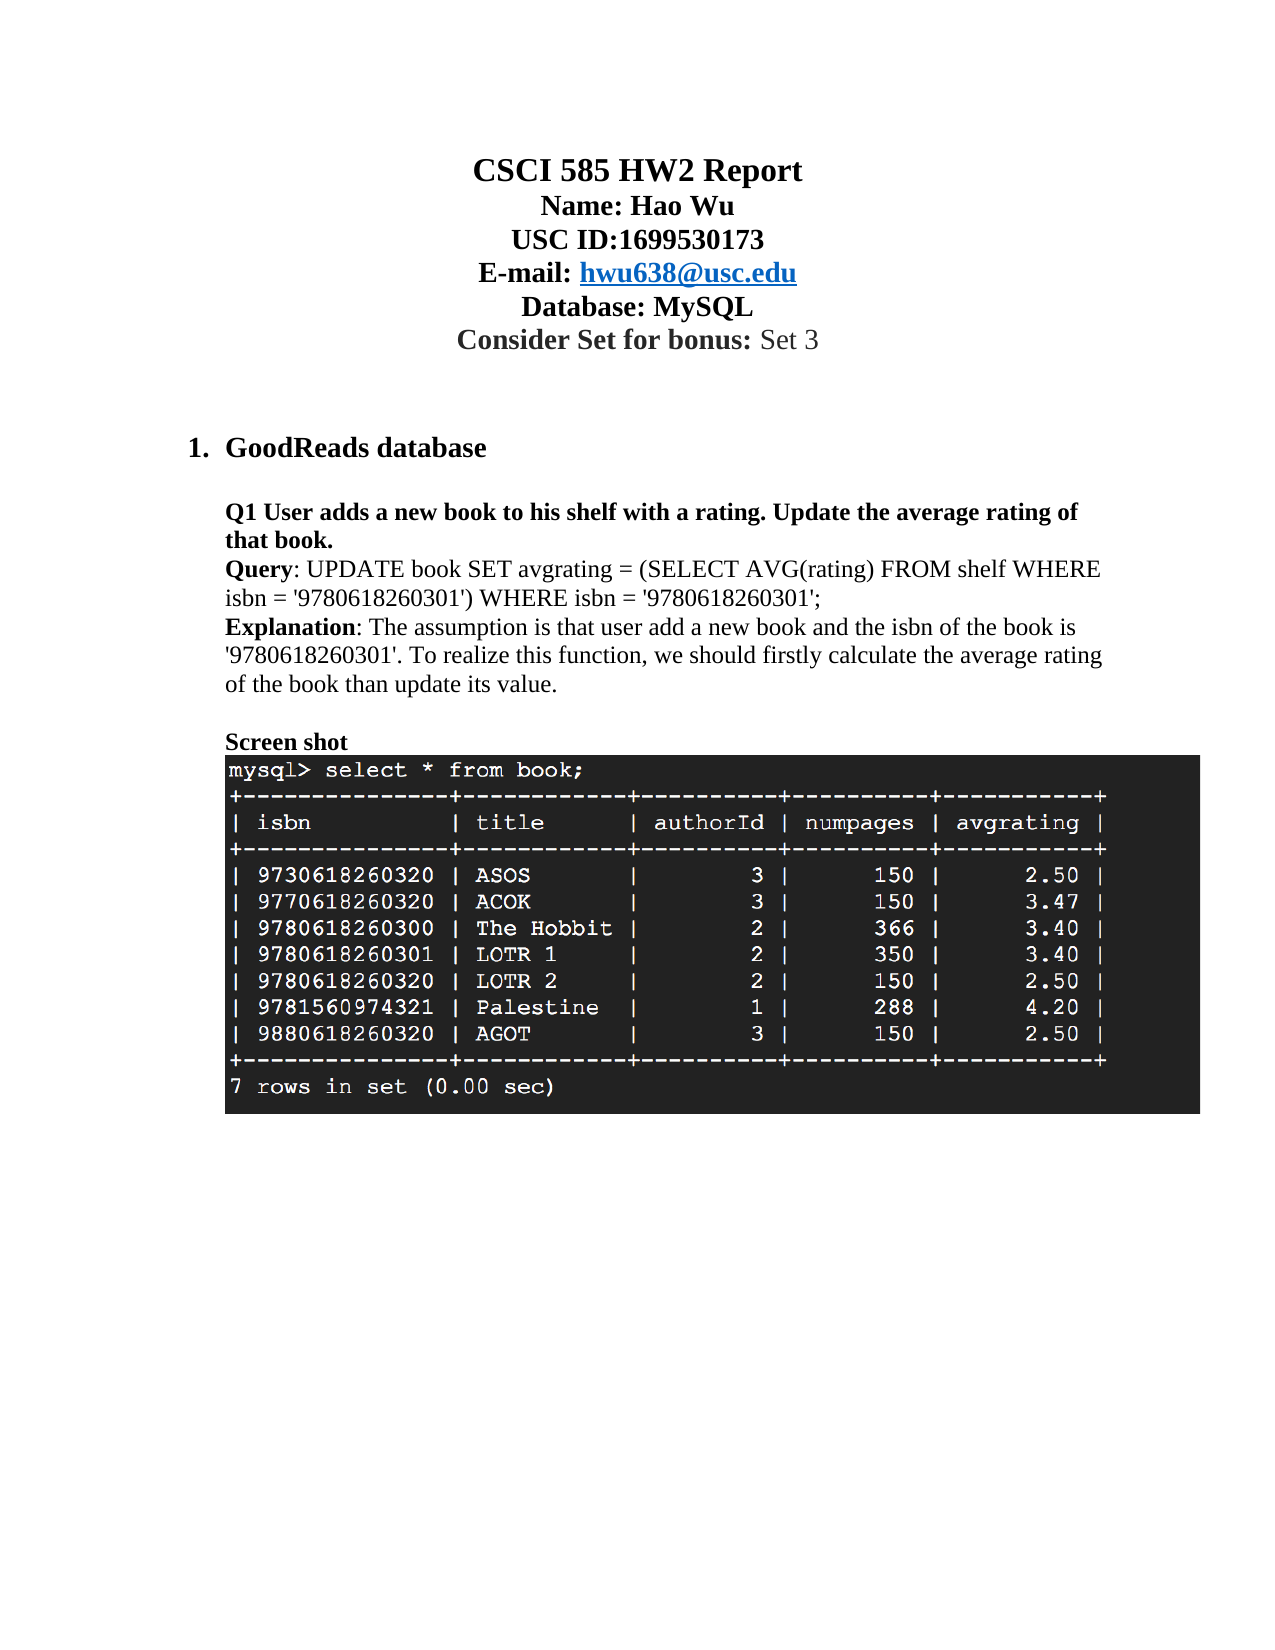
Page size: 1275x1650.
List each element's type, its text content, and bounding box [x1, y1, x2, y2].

text CSCI 585 HW2 Report [150, 150, 1125, 188]
text Database: MySQL [150, 289, 1125, 322]
text Query: UPDATE book SET avgrating = (SELECT AVG(rating) FROM shelf WHERE isbn = '9780618260301') WHERE isbn = '9780618260301'; [225, 554, 1125, 612]
picture [225, 755, 1200, 1114]
list Q1 User adds a new book to his shelf with a rating. Update the average rating of that book. [225, 497, 1125, 554]
list Screen shot [225, 727, 1125, 755]
text E-mail: hwu638@usc.edu [150, 255, 1125, 289]
text USC ID:1699530173 [150, 222, 1125, 255]
list Explanation: The assumption is that user add a new book and the isbn of the book is '9780618260301'. To realize this function, we should firstly calculate the average rating of the book than update its value. [225, 612, 1125, 698]
list GoodReads database [187, 430, 1125, 463]
text Name: Hao Wu [150, 188, 1125, 222]
text Consider Set for bonus: Set 3 [150, 322, 1125, 356]
